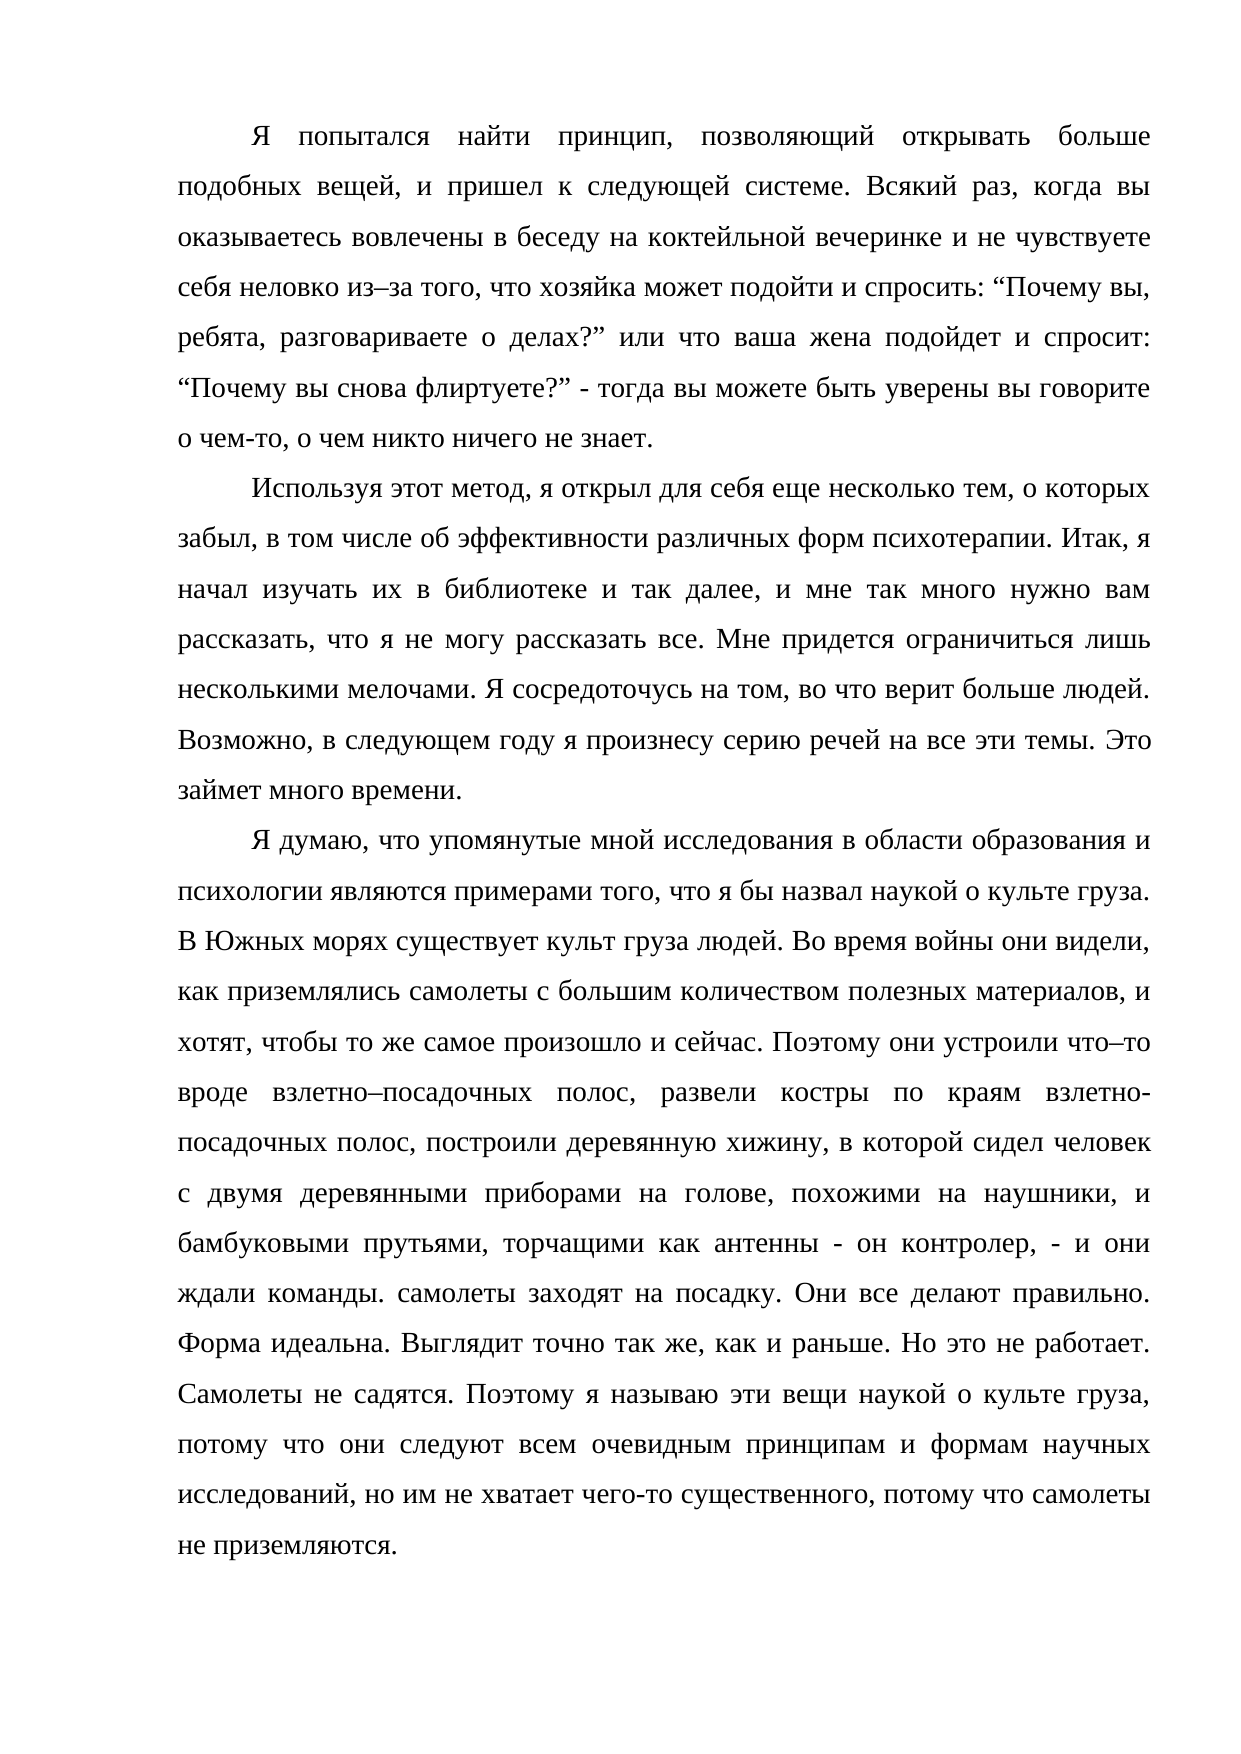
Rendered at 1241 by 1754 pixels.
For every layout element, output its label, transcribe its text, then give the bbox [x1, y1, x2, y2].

text Я думаю, что упомянутые мной исследования в области образования и психологии являются примерами того, что я бы назвал наукой о культе груза. В Южных морях существует культ груза людей. Во время войны они видели, как приземлялись самолеты с большим количеством полезных материалов, и хотят, чтобы то же самое произошло и сейчас. Поэтому они устроили что–то вроде взлетно–посадочных полос, развели костры по краям взлетно-посадочных полос, построили деревянную хижину, в которой сидел человек с двумя деревянными приборами на голове, похожими на наушники, и бамбуковыми прутьями, торчащими как антенны - он контролер, - и они ждали команды. самолеты заходят на посадку. Они все делают правильно. Форма идеальна. Выглядит точно так же, как и раньше. Но это не работает. Самолеты не садятся. Поэтому я называю эти вещи наукой о культе груза, потому что они следуют всем очевидным принципам и формам научных исследований, но им не хватает чего-то существенного, потому что самолеты не приземляются. [177, 822, 1152, 1560]
text Используя этот метод, я открыл для себя еще несколько тем, о которых забыл, в том числе об эффективности различных форм психотерапии. Итак, я начал изучать их в библиотеке и так далее, и мне так много нужно вам рассказать, что я не могу рассказать все. Мне придется ограничиться лишь несколькими мелочами. Я сосредоточусь на том, во что верит больше людей. Возможно, в следующем году я произнесу серию речей на все эти темы. Это займет много времени. [177, 470, 1152, 806]
text Я попытался найти принцип, позволяющий открывать больше подобных вещей, и пришел к следующей системе. Всякий раз, когда вы оказываетесь вовлечены в беседу на коктейльной вечеринке и не чувствуете себя неловко из–за того, что хозяйка может подойти и спросить: “Почему вы, ребята, разговариваете о делах?” или что ваша жена подойдет и спросит: “Почему вы снова флиртуете?” - тогда вы можете быть уверены вы говорите о чем-то, о чем никто ничего не знает. [177, 118, 1152, 453]
